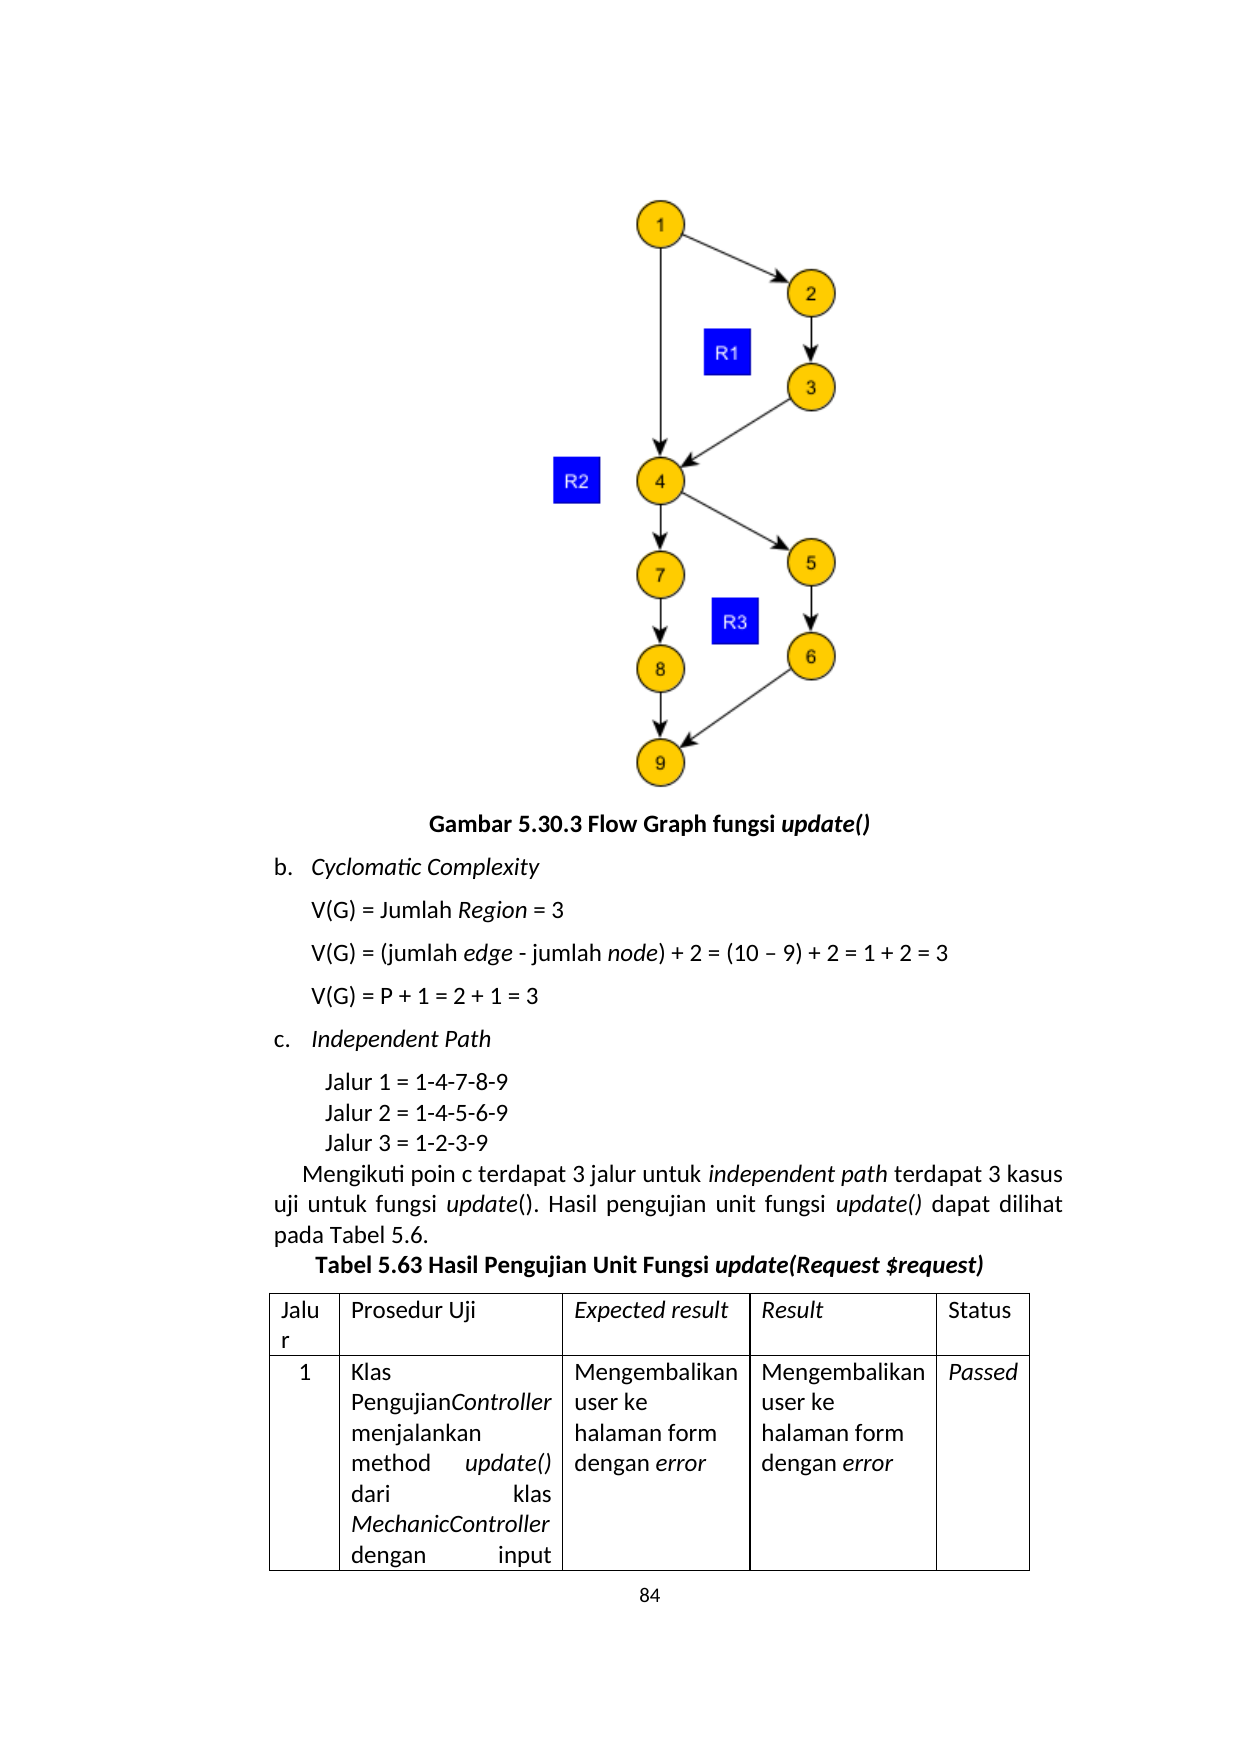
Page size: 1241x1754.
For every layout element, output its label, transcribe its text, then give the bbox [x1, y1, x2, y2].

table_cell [563, 1356, 749, 1569]
table_header Expected result [563, 1294, 749, 1355]
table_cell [751, 1356, 936, 1569]
text V(G) = Jumlah Region = 3 [311, 894, 1063, 925]
table_header Result [751, 1294, 936, 1355]
table_cell Passed [937, 1356, 1029, 1569]
text Jalur 3 = 1-2-3-9 [325, 1128, 1063, 1158]
table_header Jalur [270, 1294, 339, 1355]
picture [530, 177, 858, 809]
text Jalur 2 = 1-4-5-6-9 [325, 1097, 1063, 1128]
text Mengikuti poin c terdapat 3 jalur untuk independent path terdapat 3 kasus uji untuk fungsi update(). Hasil pengujian unit fungsi update() dapat dilihat pada Tabel 5.6. [274, 1158, 1063, 1250]
table_cell 1 [270, 1356, 339, 1569]
list Cyclomatic Complexity [274, 851, 1063, 882]
text Jalur 1 = 1-4-7-8-9 [325, 1067, 1063, 1097]
text V(G) = (jumlah edge - jumlah node) + 2 = (10 – 9) + 2 = 1 + 2 = 3 [311, 937, 1063, 968]
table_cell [340, 1356, 562, 1569]
list Independent Path [274, 1023, 1063, 1054]
text V(G) = P + 1 = 2 + 1 = 3 [311, 981, 1063, 1011]
table_header Prosedur Uji [340, 1294, 562, 1355]
table_header Status [937, 1294, 1029, 1355]
